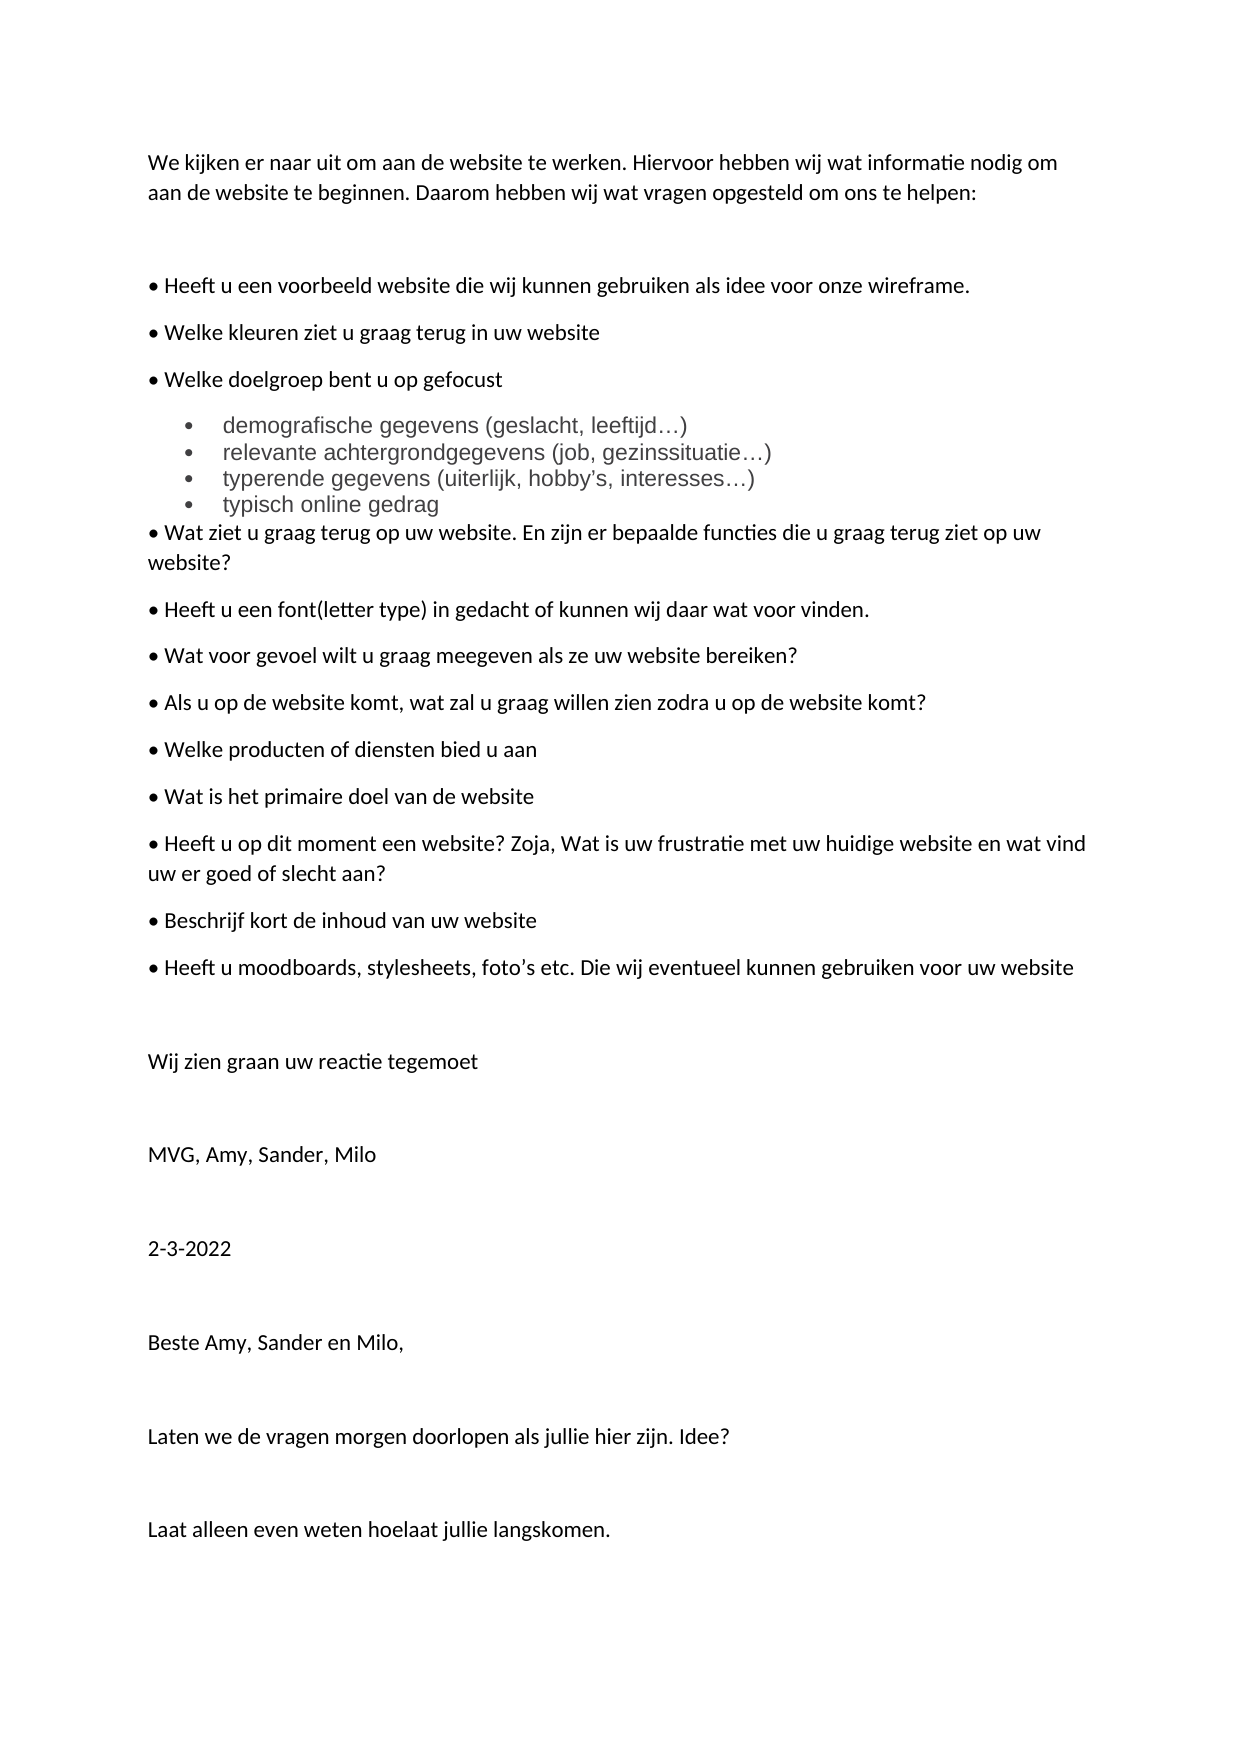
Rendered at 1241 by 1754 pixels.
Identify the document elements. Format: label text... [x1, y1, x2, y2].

text • Wat ziet u graag terug op uw website. En zijn er bepaalde functies die u graag terug ziet op uw website? [148, 518, 1093, 576]
text • Heeft u een voorbeeld website die wij kunnen gebruiken als idee voor onze wireframe. [148, 272, 1093, 299]
text Wij zien graan uw reactie tegemoet [148, 1047, 1093, 1075]
text • Welke doelgroep bent u op gefocust [148, 365, 1093, 393]
text • Welke kleuren ziet u graag terug in uw website [148, 318, 1093, 346]
list typerende gegevens (uiterlijk, hobby’s, interesses…) [185, 465, 1093, 491]
text • Heeft u een font(letter type) in gedacht of kunnen wij daar wat voor vinden. [148, 595, 1093, 623]
text Laat alleen even weten hoelaat jullie langskomen. [148, 1516, 1093, 1543]
text • Welke producten of diensten bied u aan [148, 735, 1093, 763]
text Beste Amy, Sander en Milo, [148, 1328, 1093, 1356]
text • Wat is het primaire doel van de website [148, 782, 1093, 810]
list typisch online gedrag [185, 491, 1093, 518]
text 2-3-2022 [148, 1234, 1093, 1262]
text • Beschrijf kort de inhoud van uw website [148, 906, 1093, 934]
text • Heeft u op dit moment een website? Zoja, Wat is uw frustratie met uw huidige website en wat vind uw er goed of slecht aan? [148, 829, 1093, 887]
text We kijken er naar uit om aan de website te werken. Hiervoor hebben wij wat informatie nodig om aan de website te beginnen. Daarom hebben wij wat vragen opgesteld om ons te helpen: [148, 148, 1093, 206]
list relevante achtergrondgegevens (job, gezinssituatie…) [185, 438, 1093, 465]
text Laten we de vragen morgen doorlopen als jullie hier zijn. Idee? [148, 1422, 1093, 1450]
text • Wat voor gevoel wilt u graag meegeven als ze uw website bereiken? [148, 642, 1093, 669]
list demografische gegevens (geslacht, leeftijd…) [185, 412, 1093, 438]
text MVG, Amy, Sander, Milo [148, 1141, 1093, 1168]
text • Heeft u moodboards, stylesheets, foto’s etc. Die wij eventueel kunnen gebruiken voor uw website [148, 953, 1093, 981]
text • Als u op de website komt, wat zal u graag willen zien zodra u op de website komt? [148, 688, 1093, 716]
